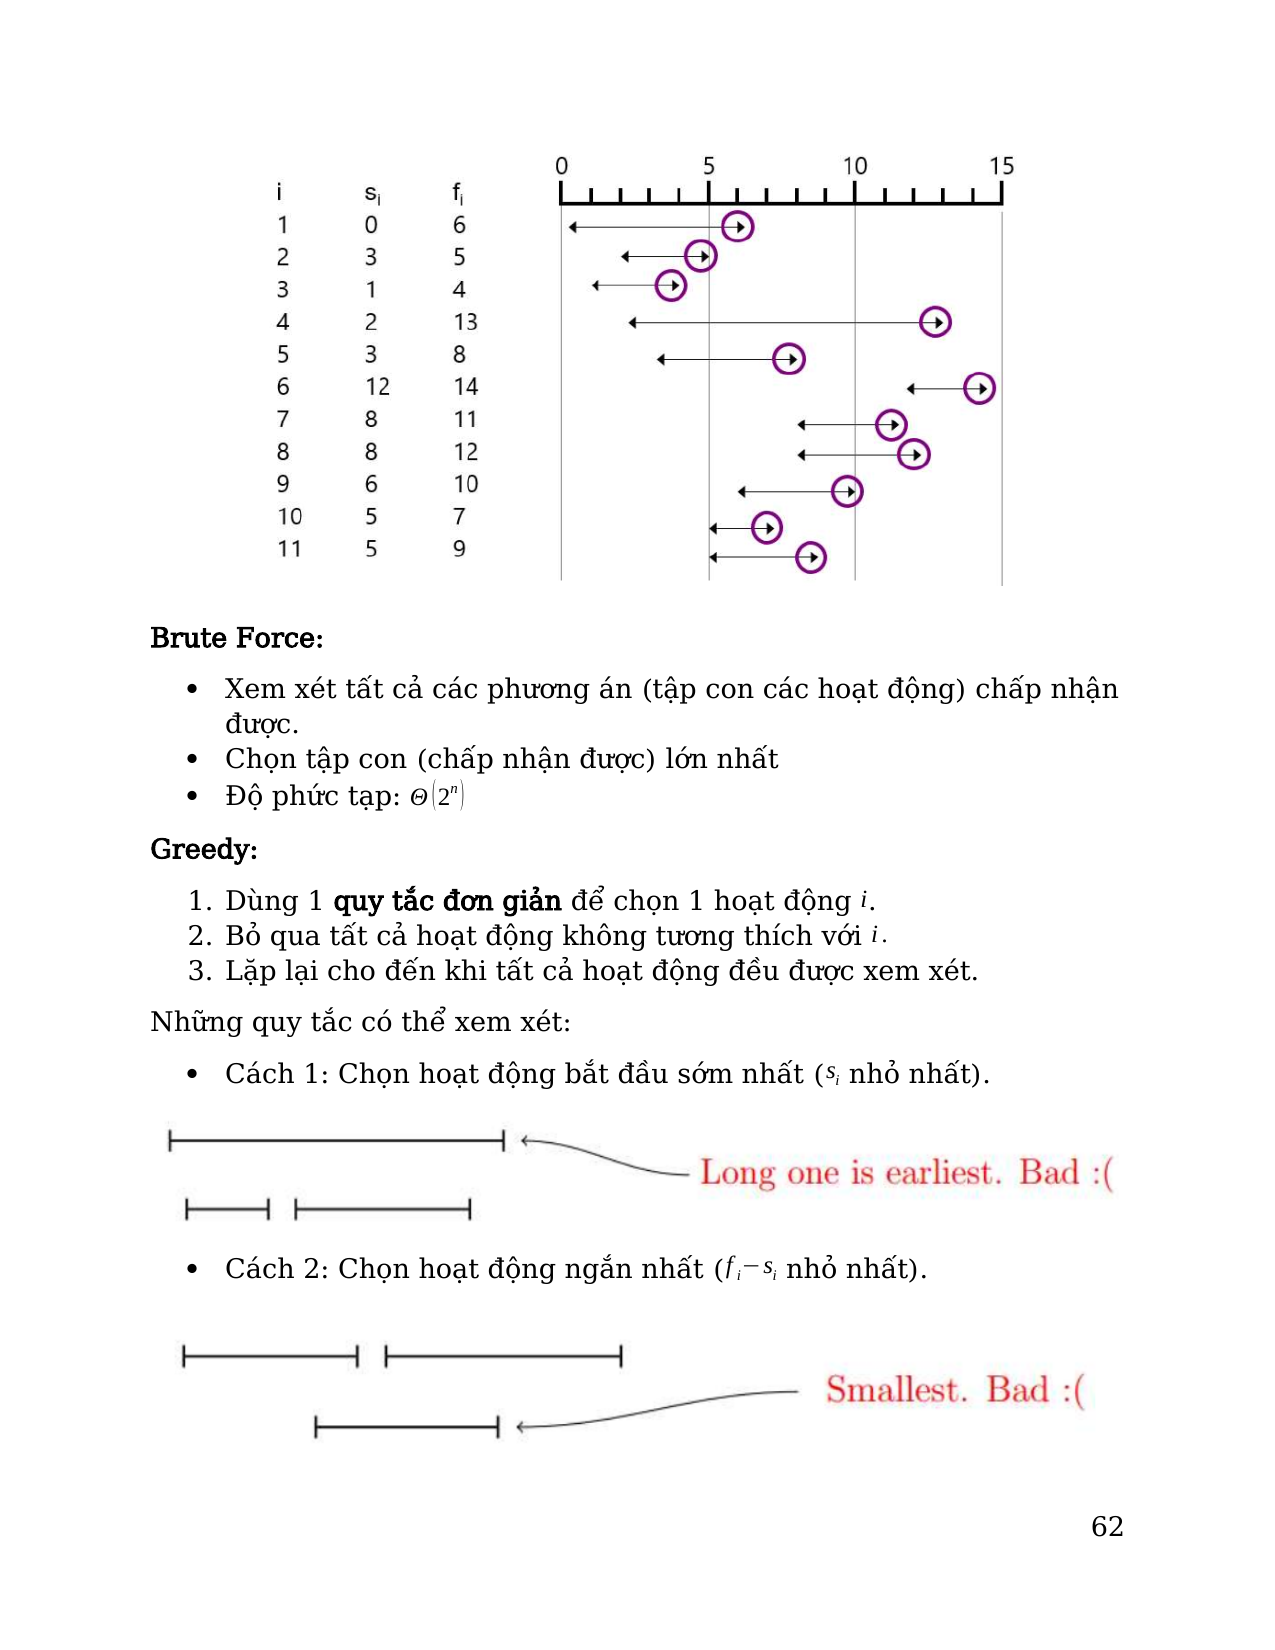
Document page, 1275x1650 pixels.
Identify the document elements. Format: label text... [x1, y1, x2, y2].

text Brute Force: [150, 620, 1125, 653]
picture [150, 1108, 1125, 1233]
list Độ phức tạp: [187, 777, 1125, 812]
list Cách 2: Chọn hoạt động ngắn nhất ( nhỏ nhất). [187, 1251, 1125, 1284]
list Cách 1: Chọn hoạt động bắt đầu sớm nhất ( nhỏ nhất). [187, 1056, 1125, 1089]
list Dùng 1 quy tắc đơn giản để chọn 1 hoạt động . [187, 883, 1125, 916]
text Những quy tắc có thể xem xét: [150, 1005, 1125, 1037]
picture [258, 150, 1017, 601]
list Bỏ qua tất cả hoạt động không tương thích với [187, 918, 1125, 951]
list Lặp lại cho đến khi tất cả hoạt động đều được xem xét. [187, 953, 1125, 986]
text Greedy: [150, 831, 1125, 864]
list Xem xét tất cả các phương án (tập con các hoạt động) chấp nhận được. [187, 672, 1125, 739]
picture [150, 1303, 1125, 1475]
list Chọn tập con (chấp nhận được) lớn nhất [187, 742, 1125, 775]
